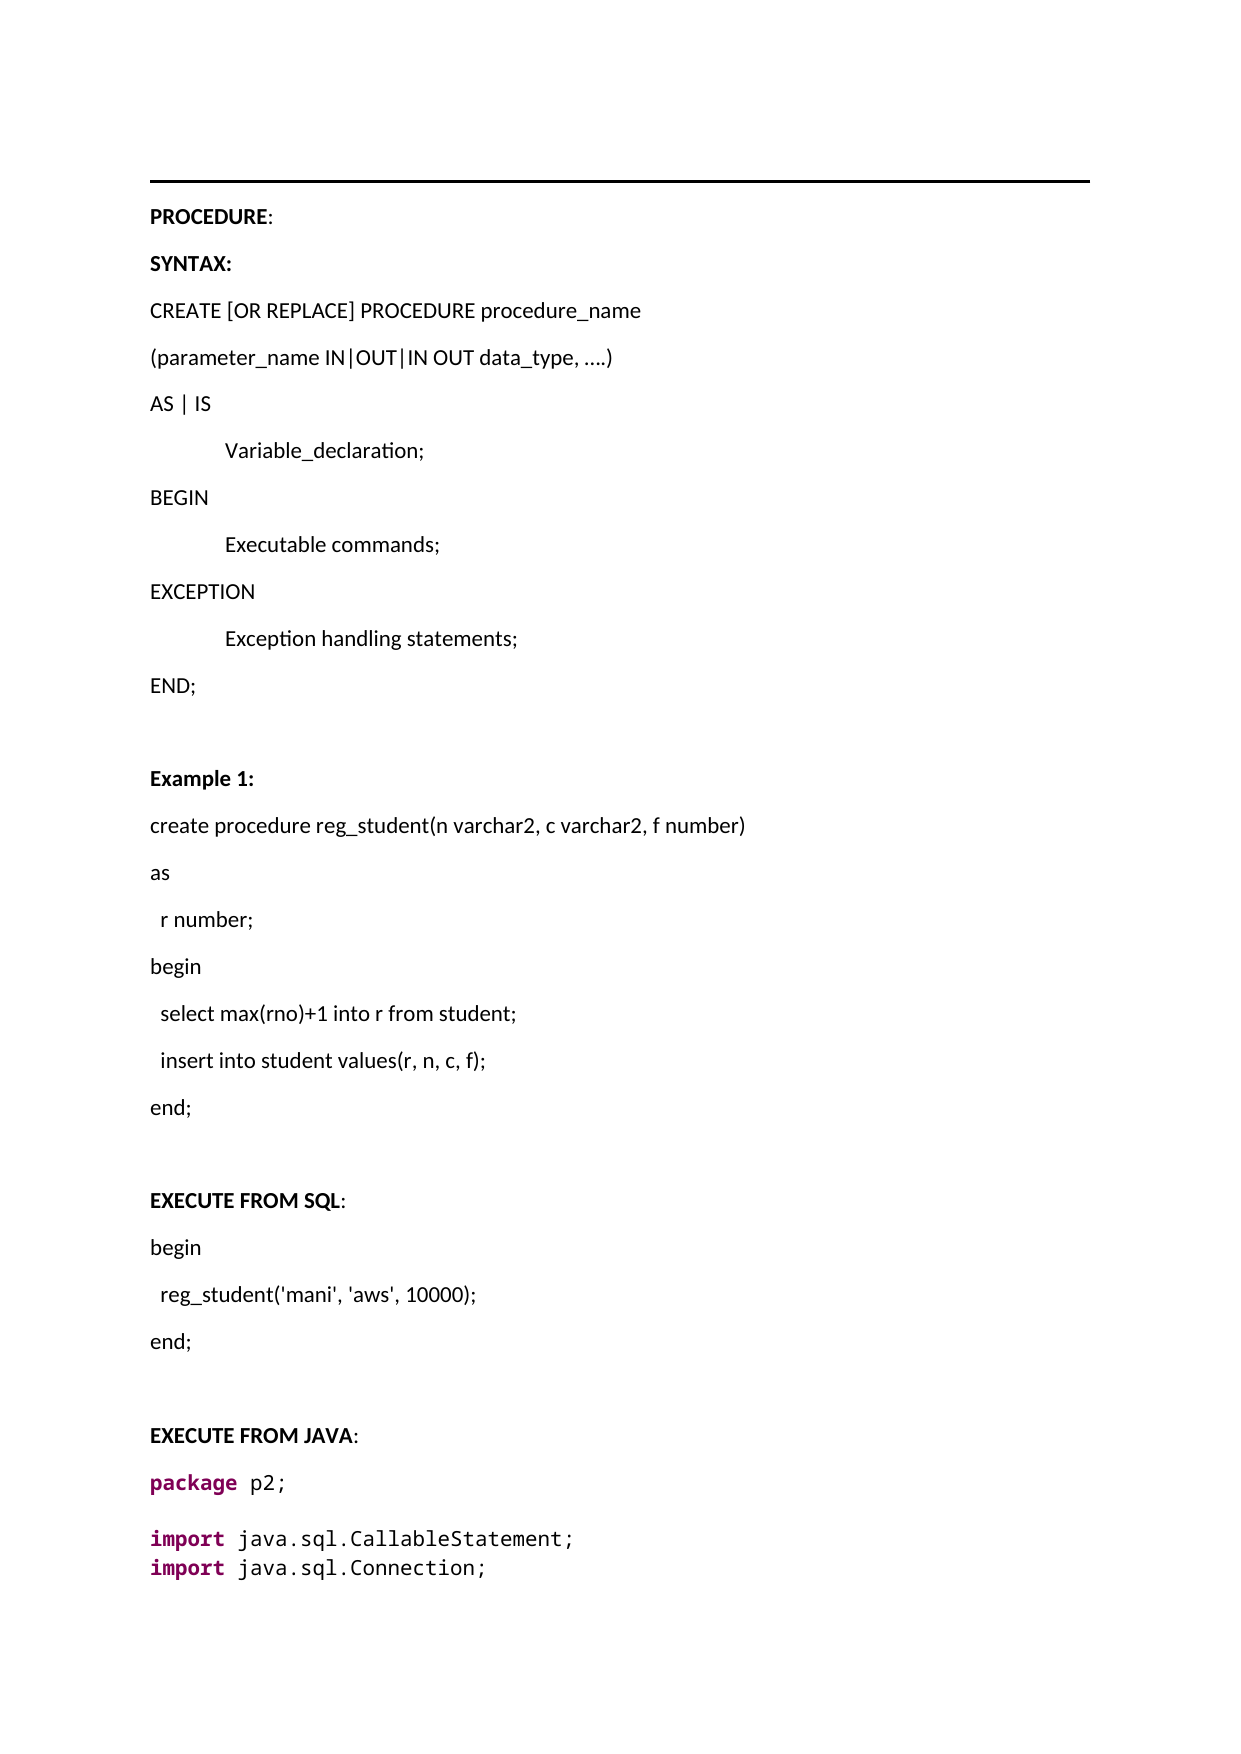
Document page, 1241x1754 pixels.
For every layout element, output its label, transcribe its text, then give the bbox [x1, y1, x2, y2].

text PROCEDURE: [150, 202, 1090, 230]
text begin [150, 952, 1090, 980]
text Example 1: [150, 764, 1090, 793]
text import java.sql.CallableStatement; [150, 1524, 1090, 1553]
text EXCEPTION [150, 577, 1090, 605]
text select max(rno)+1 into r from student; [150, 999, 1090, 1027]
text insert into student values(r, n, c, f); [150, 1046, 1090, 1074]
text (parameter_name IN|OUT|IN OUT data_type, ….) [150, 343, 1090, 371]
text END; [150, 671, 1090, 699]
text Exception handling statements; [150, 624, 1090, 652]
text Executable commands; [150, 530, 1090, 558]
text Variable_declaration; [150, 436, 1090, 464]
text EXECUTE FROM JAVA: [150, 1421, 1090, 1449]
text import java.sql.Connection; [150, 1553, 1090, 1581]
text EXECUTE FROM SQL: [150, 1186, 1090, 1214]
text CREATE [OR REPLACE] PROCEDURE procedure_name [150, 296, 1090, 324]
text end; [150, 1093, 1090, 1121]
text package p2; [150, 1468, 1090, 1496]
text SYNTAX: [150, 249, 1090, 277]
text end; [150, 1327, 1090, 1355]
text AS | IS [150, 389, 1090, 418]
text reg_student('mani', 'aws', 10000); [150, 1280, 1090, 1308]
text as [150, 858, 1090, 886]
text BEGIN [150, 483, 1090, 511]
text create procedure reg_student(n varchar2, c varchar2, f number) [150, 811, 1090, 839]
text begin [150, 1233, 1090, 1261]
text r number; [150, 905, 1090, 933]
